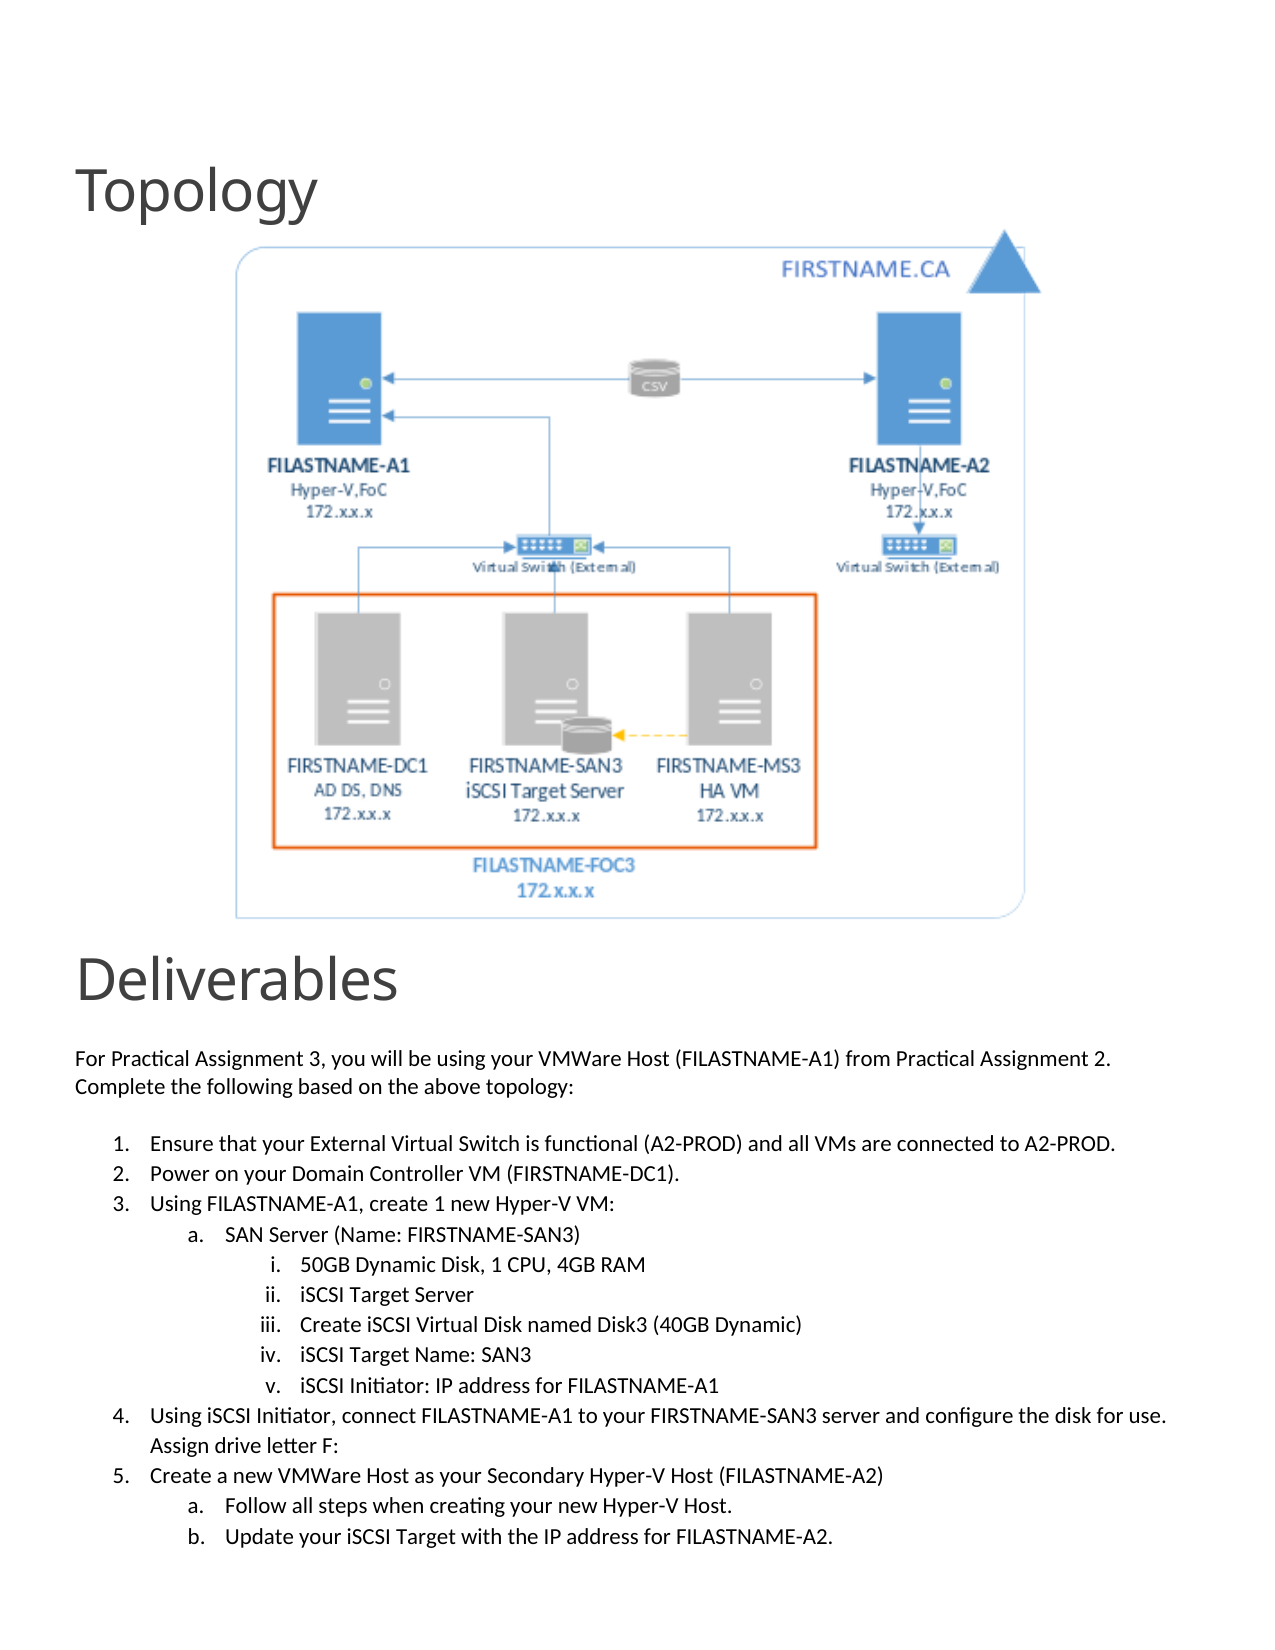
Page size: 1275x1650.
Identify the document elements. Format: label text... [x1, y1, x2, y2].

list Create a new VMWare Host as your Secondary Hyper-V Host (FILASTNAME-A2) [112, 1461, 1200, 1489]
title Topology [75, 154, 1200, 226]
list iSCSI Target Server [281, 1280, 1200, 1308]
list Ensure that your External Virtual Switch is functional (A2-PROD) and all VMs are connected to A2-PROD. [112, 1129, 1200, 1157]
list Using FILASTNAME-A1, create 1 new Hyper-V VM: [112, 1189, 1200, 1217]
title Deliverables [75, 943, 1200, 1015]
text For Practical Assignment 3, you will be using your VMWare Host (FILASTNAME-A1) from Practical Assignment 2. Complete the following based on the above topology: [75, 1044, 1200, 1100]
list iSCSI Target Name: SAN3 [281, 1341, 1200, 1368]
list Follow all steps when creating your new Hyper-V Host. [187, 1492, 1200, 1519]
list iSCSI Initiator: IP address for FILASTNAME-A1 [281, 1371, 1200, 1399]
list Power on your Domain Controller VM (FIRSTNAME-DC1). [112, 1159, 1200, 1187]
list 50GB Dynamic Disk, 1 CPU, 4GB RAM [281, 1250, 1200, 1278]
list SAN Server (Name: FIRSTNAME-SAN3) [187, 1220, 1200, 1248]
list Create iSCSI Virtual Disk named Disk3 (40GB Dynamic) [281, 1310, 1200, 1338]
list Update your iSCSI Target with the IP address for FILASTNAME-A2. [187, 1522, 1200, 1550]
list Using iSCSI Initiator, connect FILASTNAME-A1 to your FIRSTNAME-SAN3 server and configure the disk for use. Assign drive letter F: [112, 1401, 1200, 1459]
